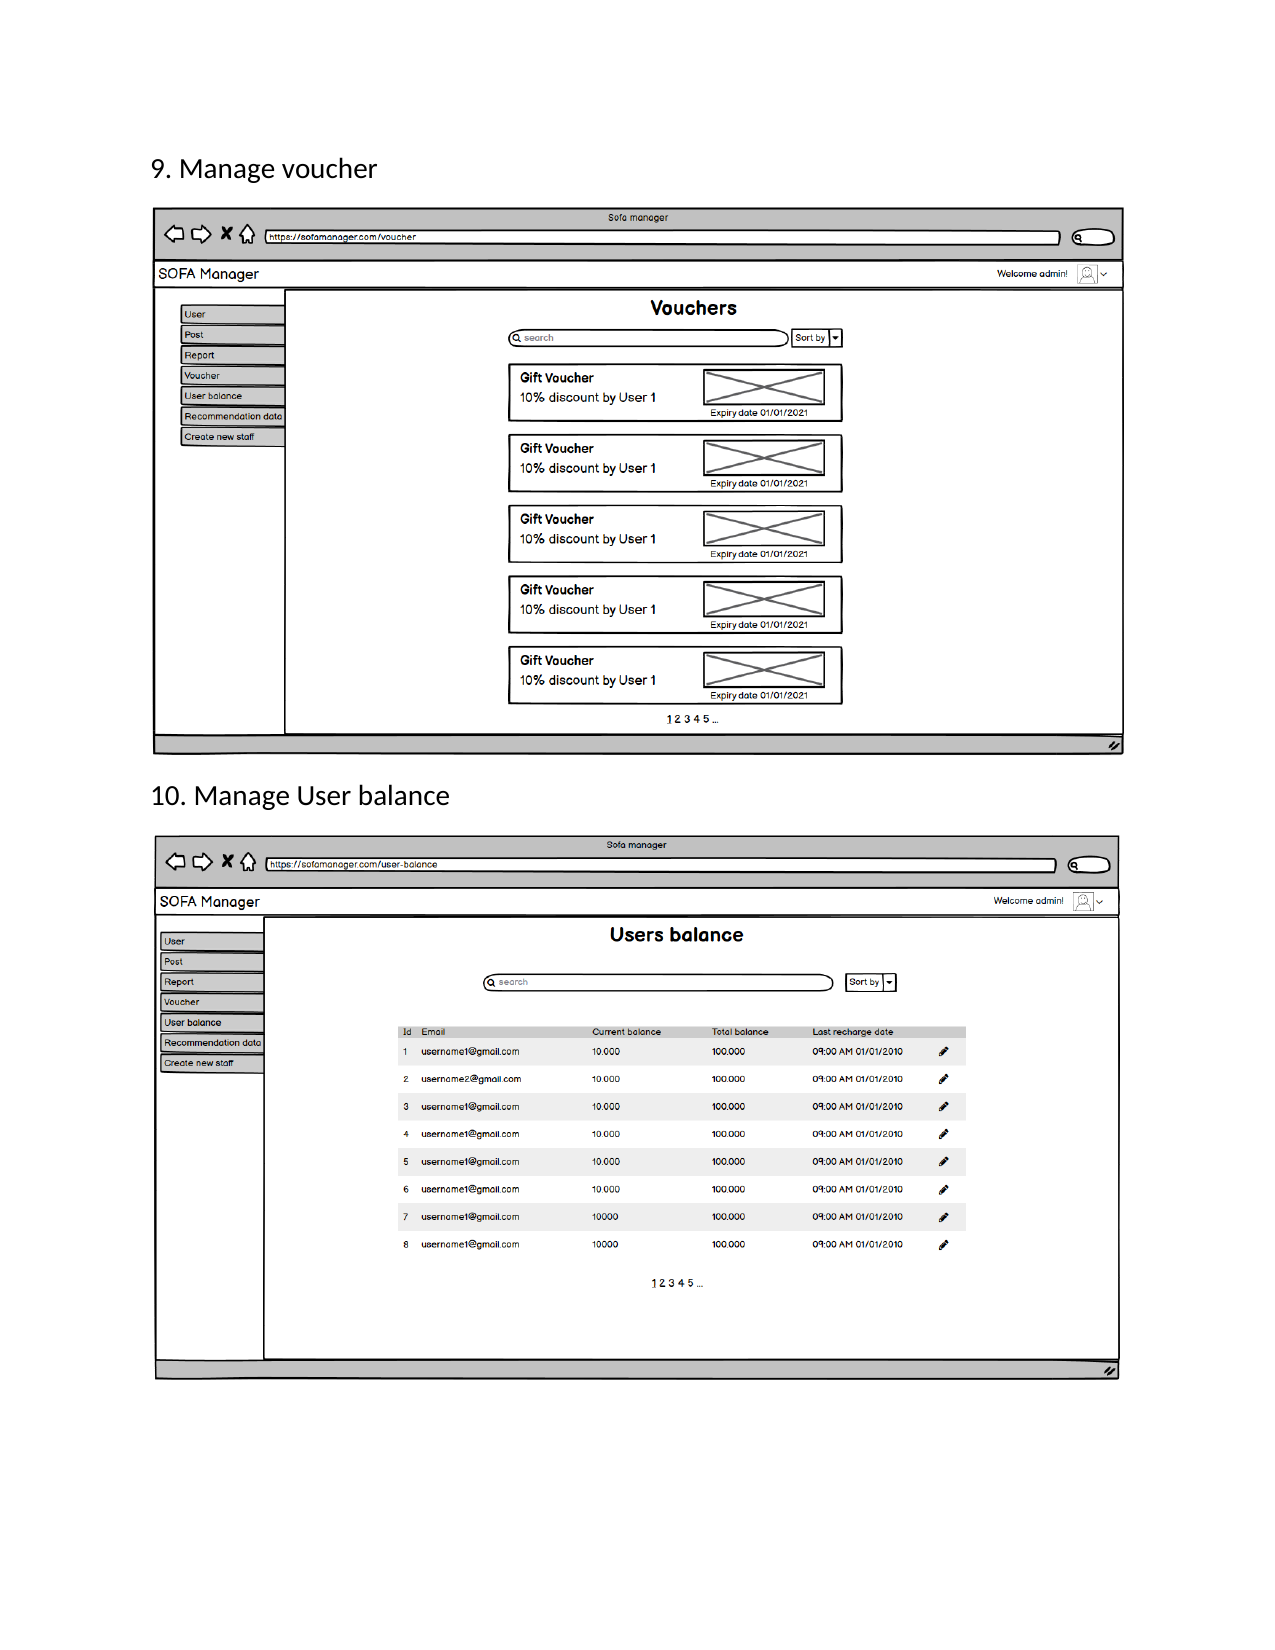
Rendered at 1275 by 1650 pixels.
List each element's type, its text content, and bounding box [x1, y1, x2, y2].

text 9. Manage voucher [150, 150, 1125, 186]
picture [150, 831, 1125, 1382]
text 10. Manage User balance [150, 777, 1125, 812]
picture [150, 205, 1125, 758]
